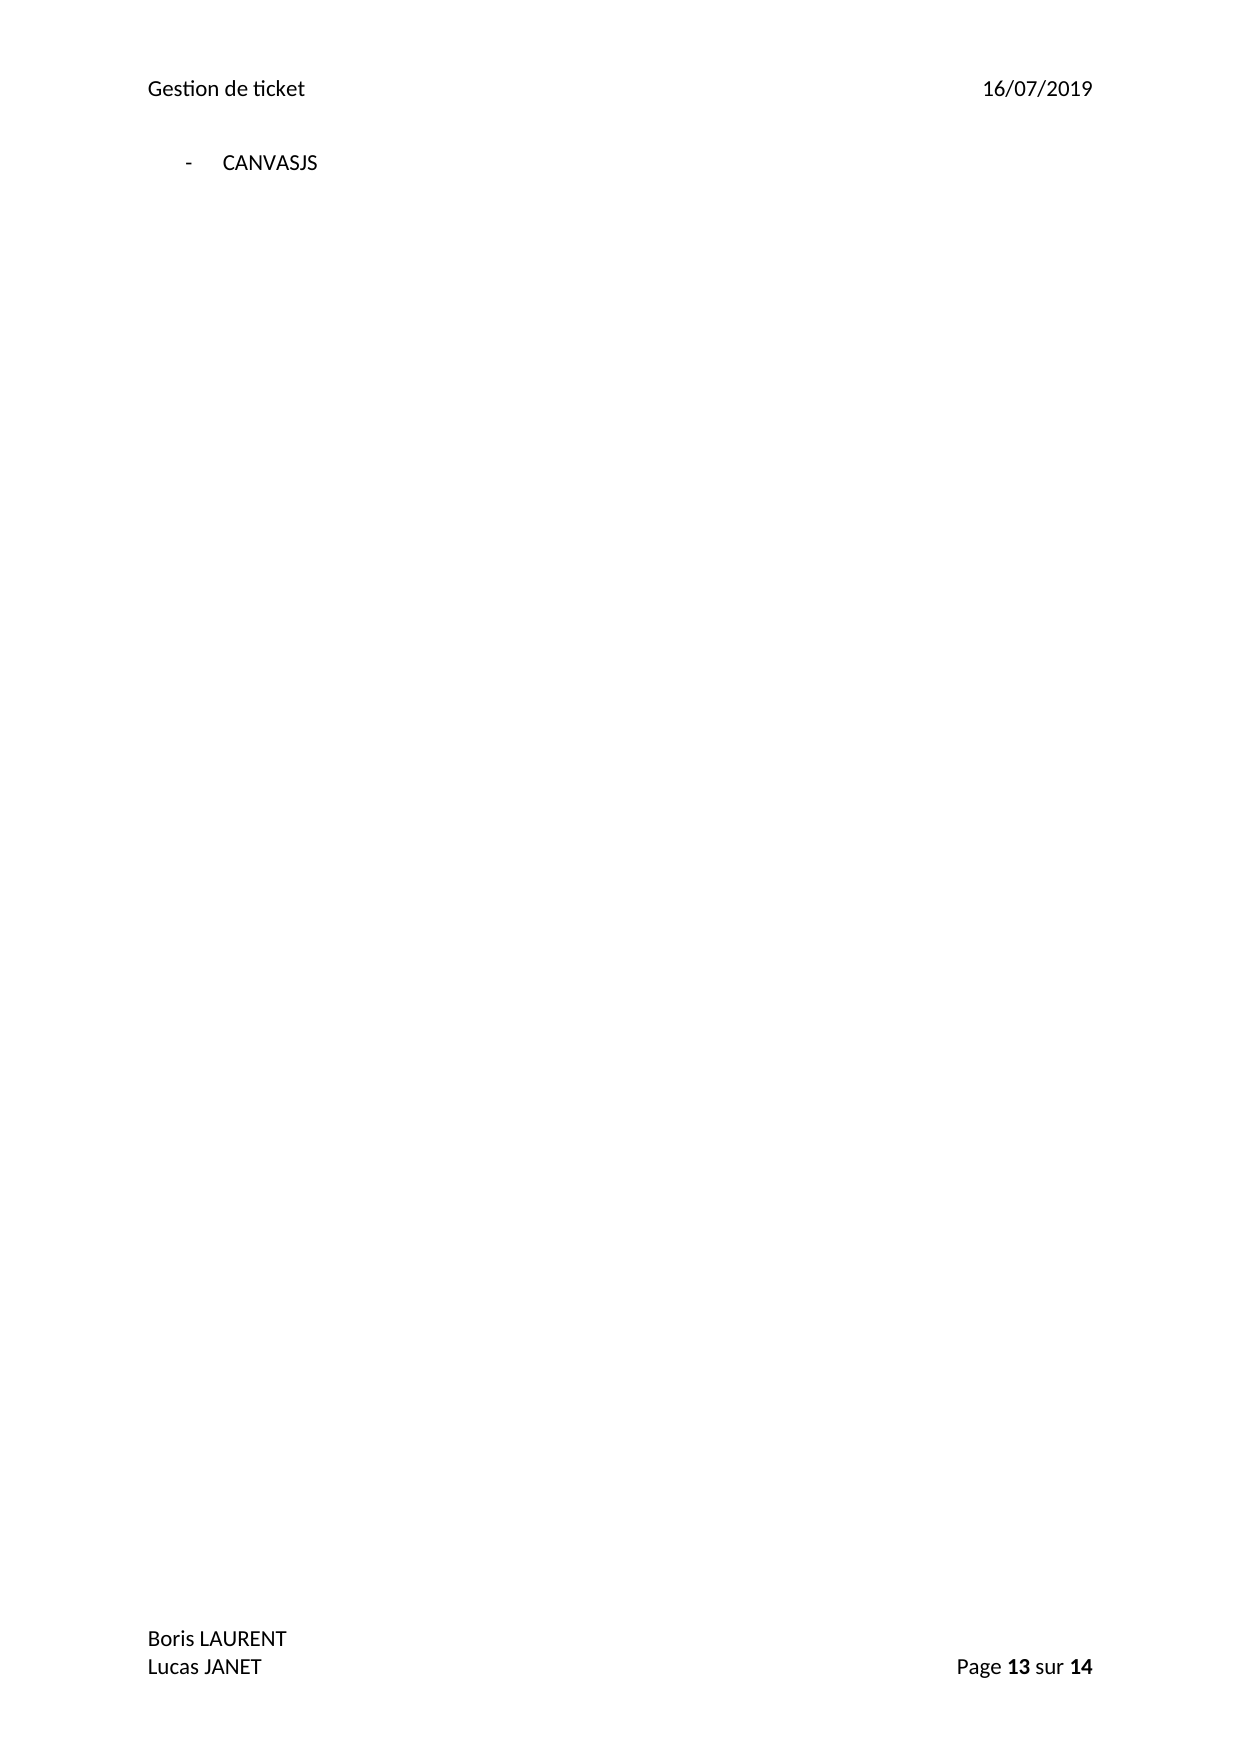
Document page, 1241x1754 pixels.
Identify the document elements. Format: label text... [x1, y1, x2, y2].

list CANVASJS [185, 148, 1093, 176]
